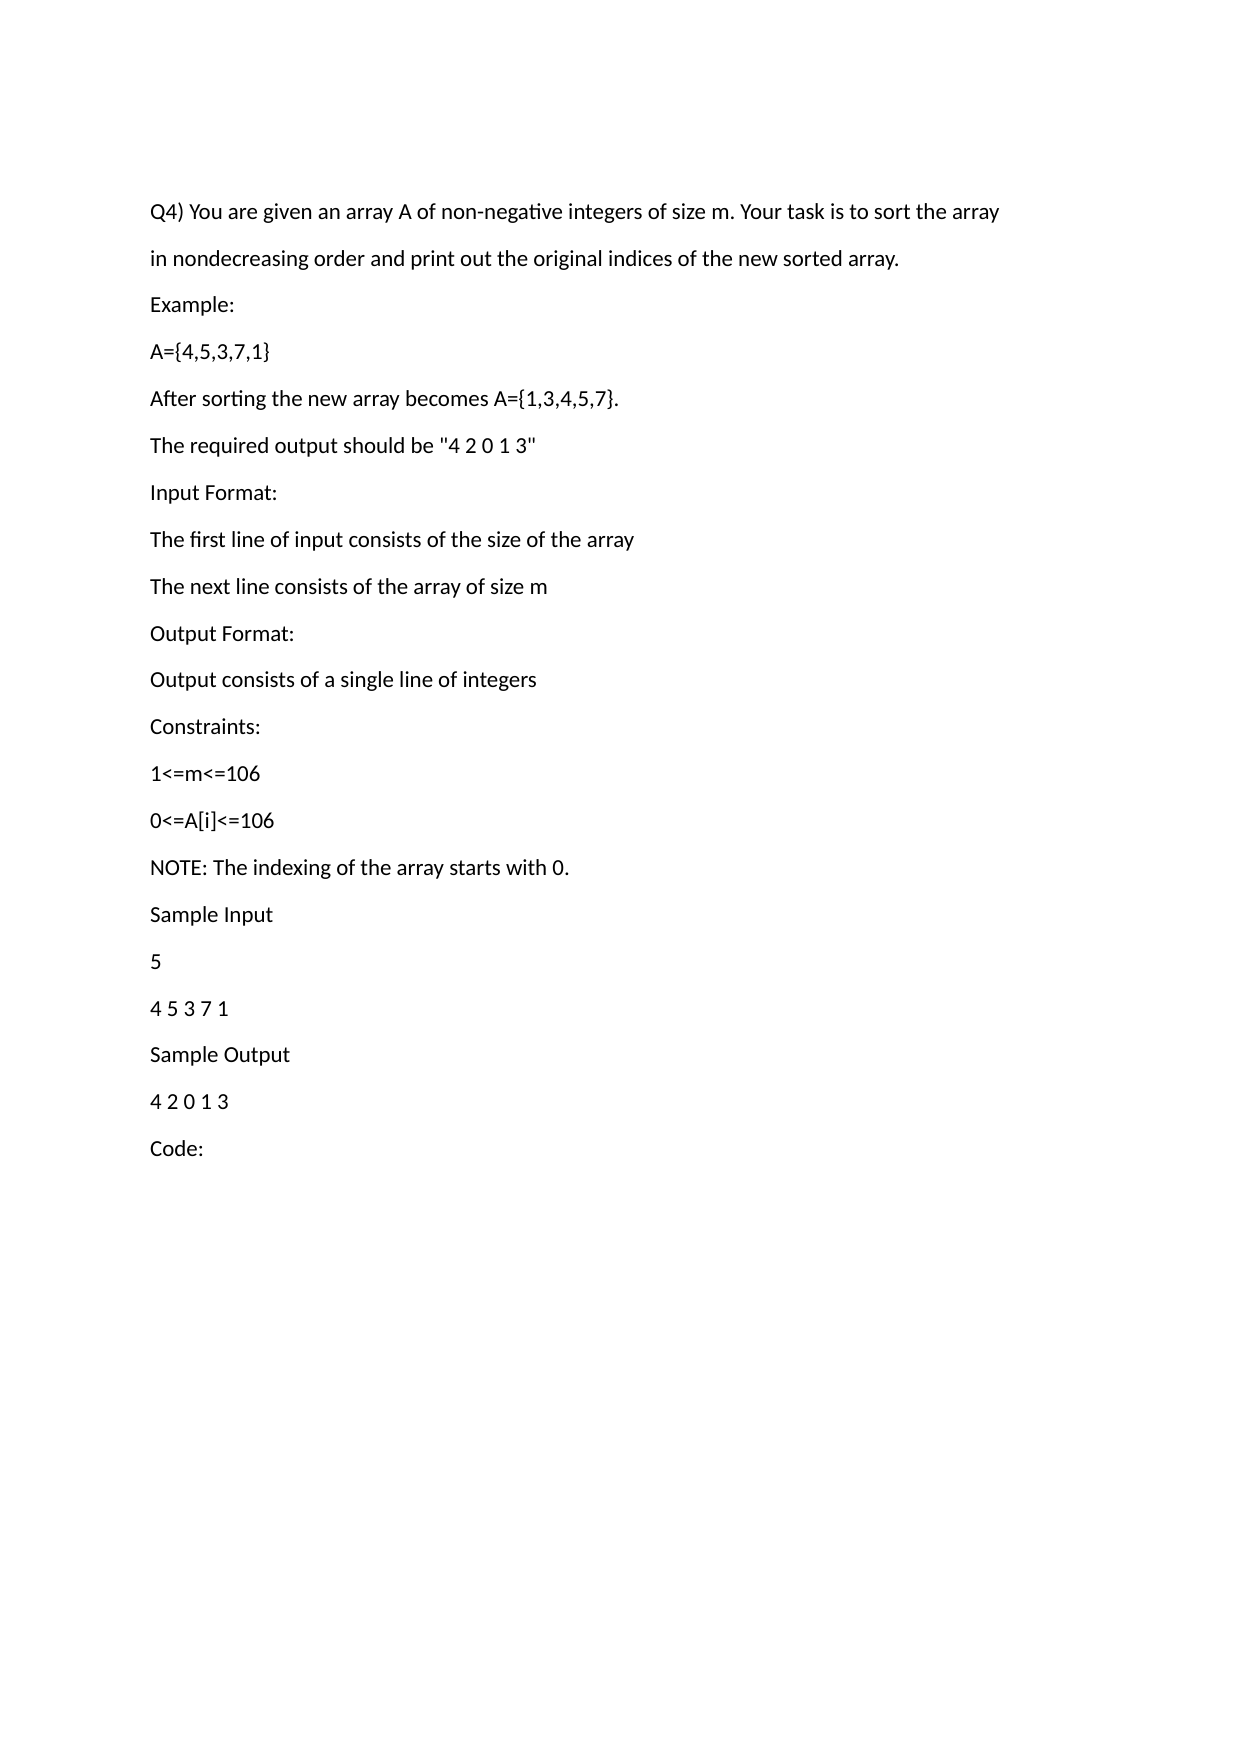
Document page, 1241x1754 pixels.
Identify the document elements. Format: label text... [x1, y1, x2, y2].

text The required output should be "4 2 0 1 3" [150, 431, 1090, 459]
text 5 [150, 947, 1090, 975]
text Sample Output [150, 1041, 1090, 1069]
text A={4,5,3,7,1} [150, 337, 1090, 366]
text NOTE: The indexing of the array starts with 0. [150, 853, 1090, 881]
text Output Format: [150, 619, 1090, 647]
text 1<=m<=106 [150, 759, 1090, 787]
text The next line consists of the array of size m [150, 572, 1090, 600]
text Q4) You are given an array A of non-negative integers of size m. Your task is to sort the array [150, 197, 1090, 225]
text Input Format: [150, 478, 1090, 506]
text 4 5 3 7 1 [150, 994, 1090, 1022]
text in nondecreasing order and print out the original indices of the new sorted array. [150, 244, 1090, 272]
text After sorting the new array becomes A={1,3,4,5,7}. [150, 384, 1090, 412]
text The first line of input consists of the size of the array [150, 525, 1090, 553]
text Code: [150, 1134, 1090, 1162]
text Constraints: [150, 712, 1090, 741]
text 0<=A[i]<=106 [150, 806, 1090, 834]
text Example: [150, 291, 1090, 319]
text Sample Input [150, 900, 1090, 928]
text Output consists of a single line of integers [150, 666, 1090, 694]
text 4 2 0 1 3 [150, 1087, 1090, 1116]
